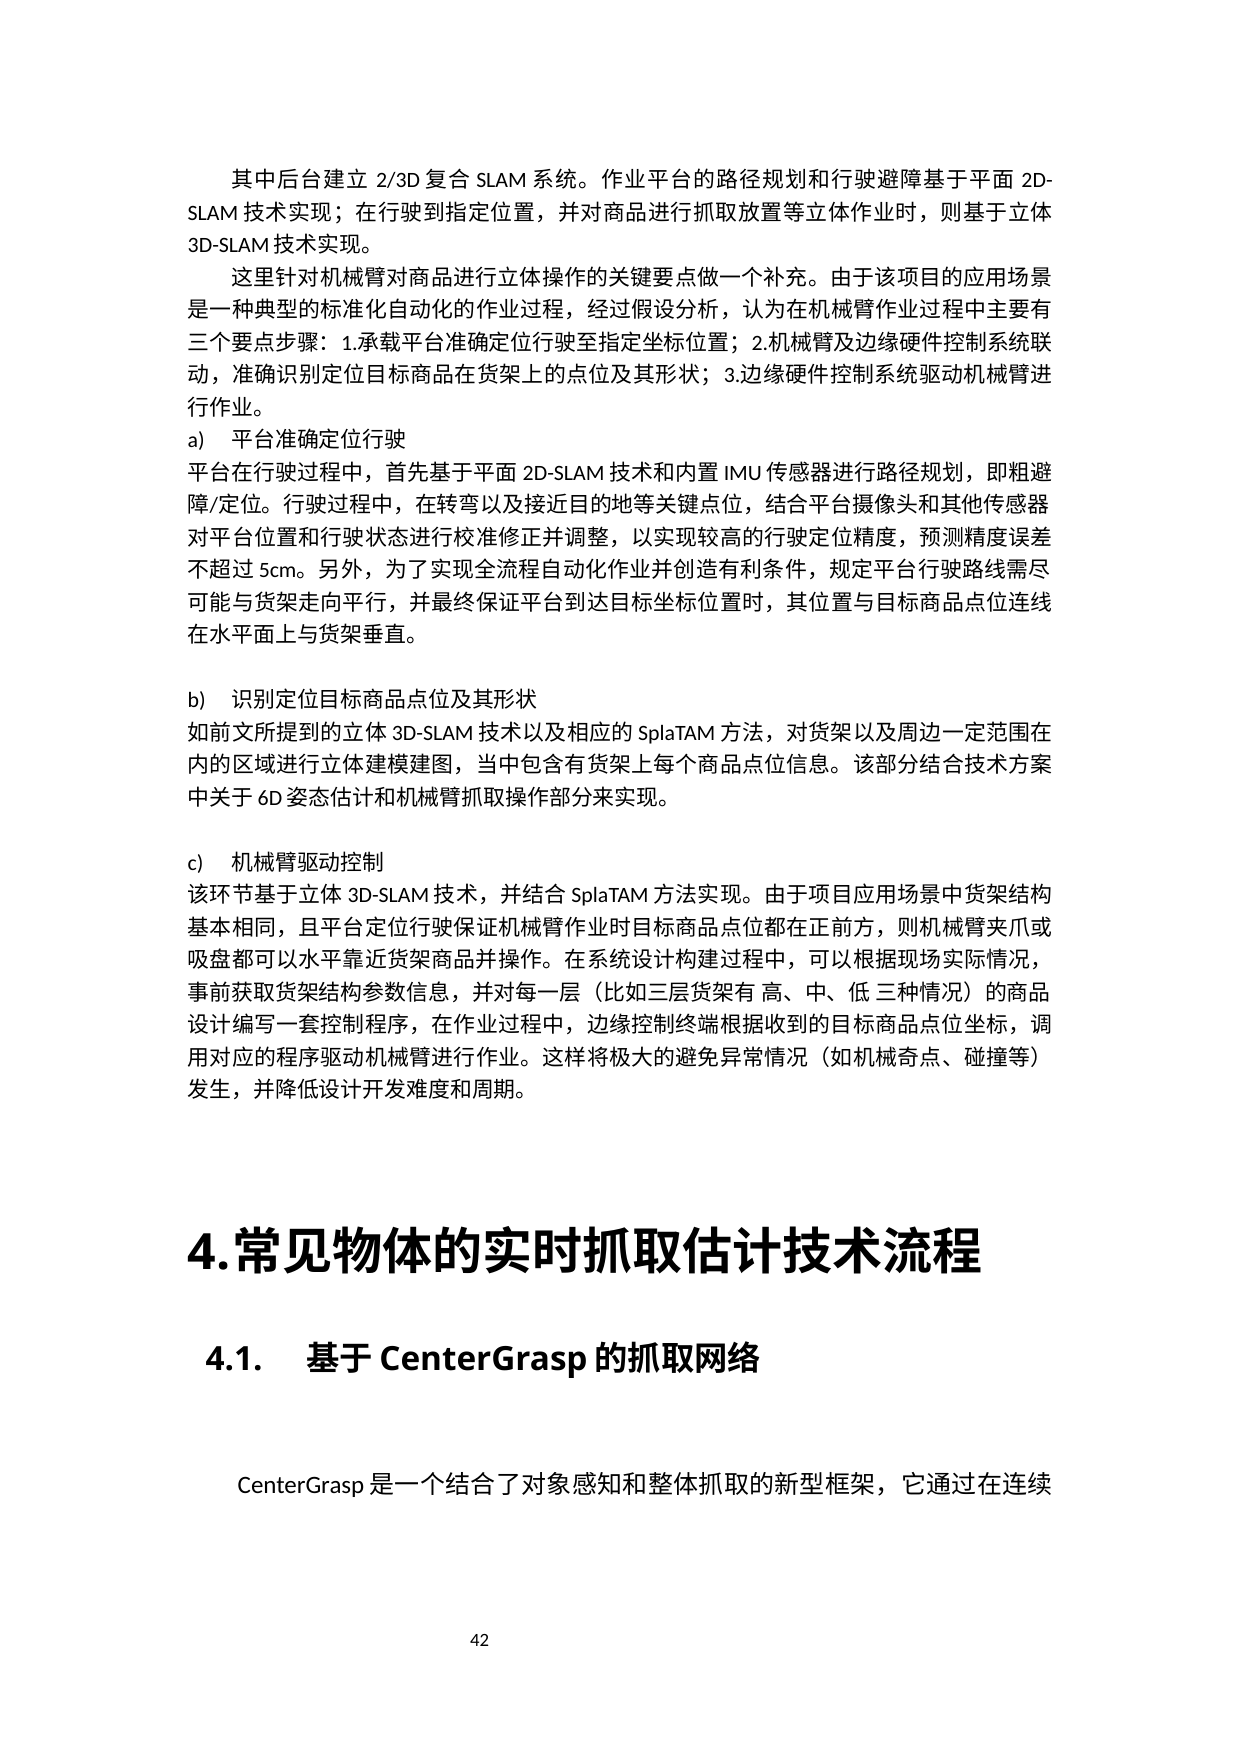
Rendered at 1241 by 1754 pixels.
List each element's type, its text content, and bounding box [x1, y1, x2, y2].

text b) 识别定位目标商品点位及其形状 [187, 682, 1053, 714]
text 如前文所提到的立体3D-SLAM技术以及相应的SplaTAM方法，对货架以及周边一定范围在内的区域进行立体建模建图，当中包含有货架上每个商品点位信息。该部分结合技术方案中关于6D姿态估计和机械臂抓取操作部分来实现。 [187, 714, 1053, 812]
subtitle 基于CenterGrasp的抓取网络 [205, 1325, 1053, 1390]
text 该环节基于立体3D-SLAM技术，并结合SplaTAM方法实现。由于项目应用场景中货架结构基本相同，且平台定位行驶保证机械臂作业时目标商品点位都在正前方，则机械臂夹爪或吸盘都可以水平靠近货架商品并操作。在系统设计构建过程中，可以根据现场实际情况，事前获取货架结构参数信息，并对每一层（比如三层货架有 高、中、低 三种情况）的商品设计编写一套控制程序，在作业过程中，边缘控制终端根据收到的目标商品点位坐标，调用对应的程序驱动机械臂进行作业。这样将极大的避免异常情况（如机械奇点、碰撞等）发生，并降低设计开发难度和周期。 [187, 877, 1053, 1104]
text c) 机械臂驱动控制 [187, 844, 1053, 877]
text 其中后台建立 2/3D复合SLAM系统。作业平台的路径规划和行驶避障基于平面2D-SLAM技术实现；在行驶到指定位置，并对商品进行抓取放置等立体作业时，则基于立体3D-SLAM技术实现。 [187, 162, 1053, 259]
text a) 平台准确定位行驶 [187, 422, 1053, 454]
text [187, 1453, 1053, 1518]
text 这里针对机械臂对商品进行立体操作的关键要点做一个补充。由于该项目的应用场景是一种典型的标准化自动化的作业过程，经过假设分析，认为在机械臂作业过程中主要有三个要点步骤：1.承载平台准确定位行驶至指定坐标位置；2.机械臂及边缘硬件控制系统联动，准确识别定位目标商品在货架上的点位及其形状；3.边缘硬件控制系统驱动机械臂进行作业。 [187, 259, 1053, 422]
subtitle 常见物体的实时抓取估计技术流程 [187, 1199, 1053, 1296]
text 平台在行驶过程中，首先基于平面2D-SLAM技术和内置IMU传感器进行路径规划，即粗避障/定位。行驶过程中，在转弯以及接近目的地等关键点位，结合平台摄像头和其他传感器对平台位置和行驶状态进行校准修正并调整，以实现较高的行驶定位精度，预测精度误差不超过5cm。另外，为了实现全流程自动化作业并创造有利条件，规定平台行驶路线需尽可能与货架走向平行，并最终保证平台到达目标坐标位置时，其位置与目标商品点位连线在水平面上与货架垂直。 [187, 454, 1053, 649]
